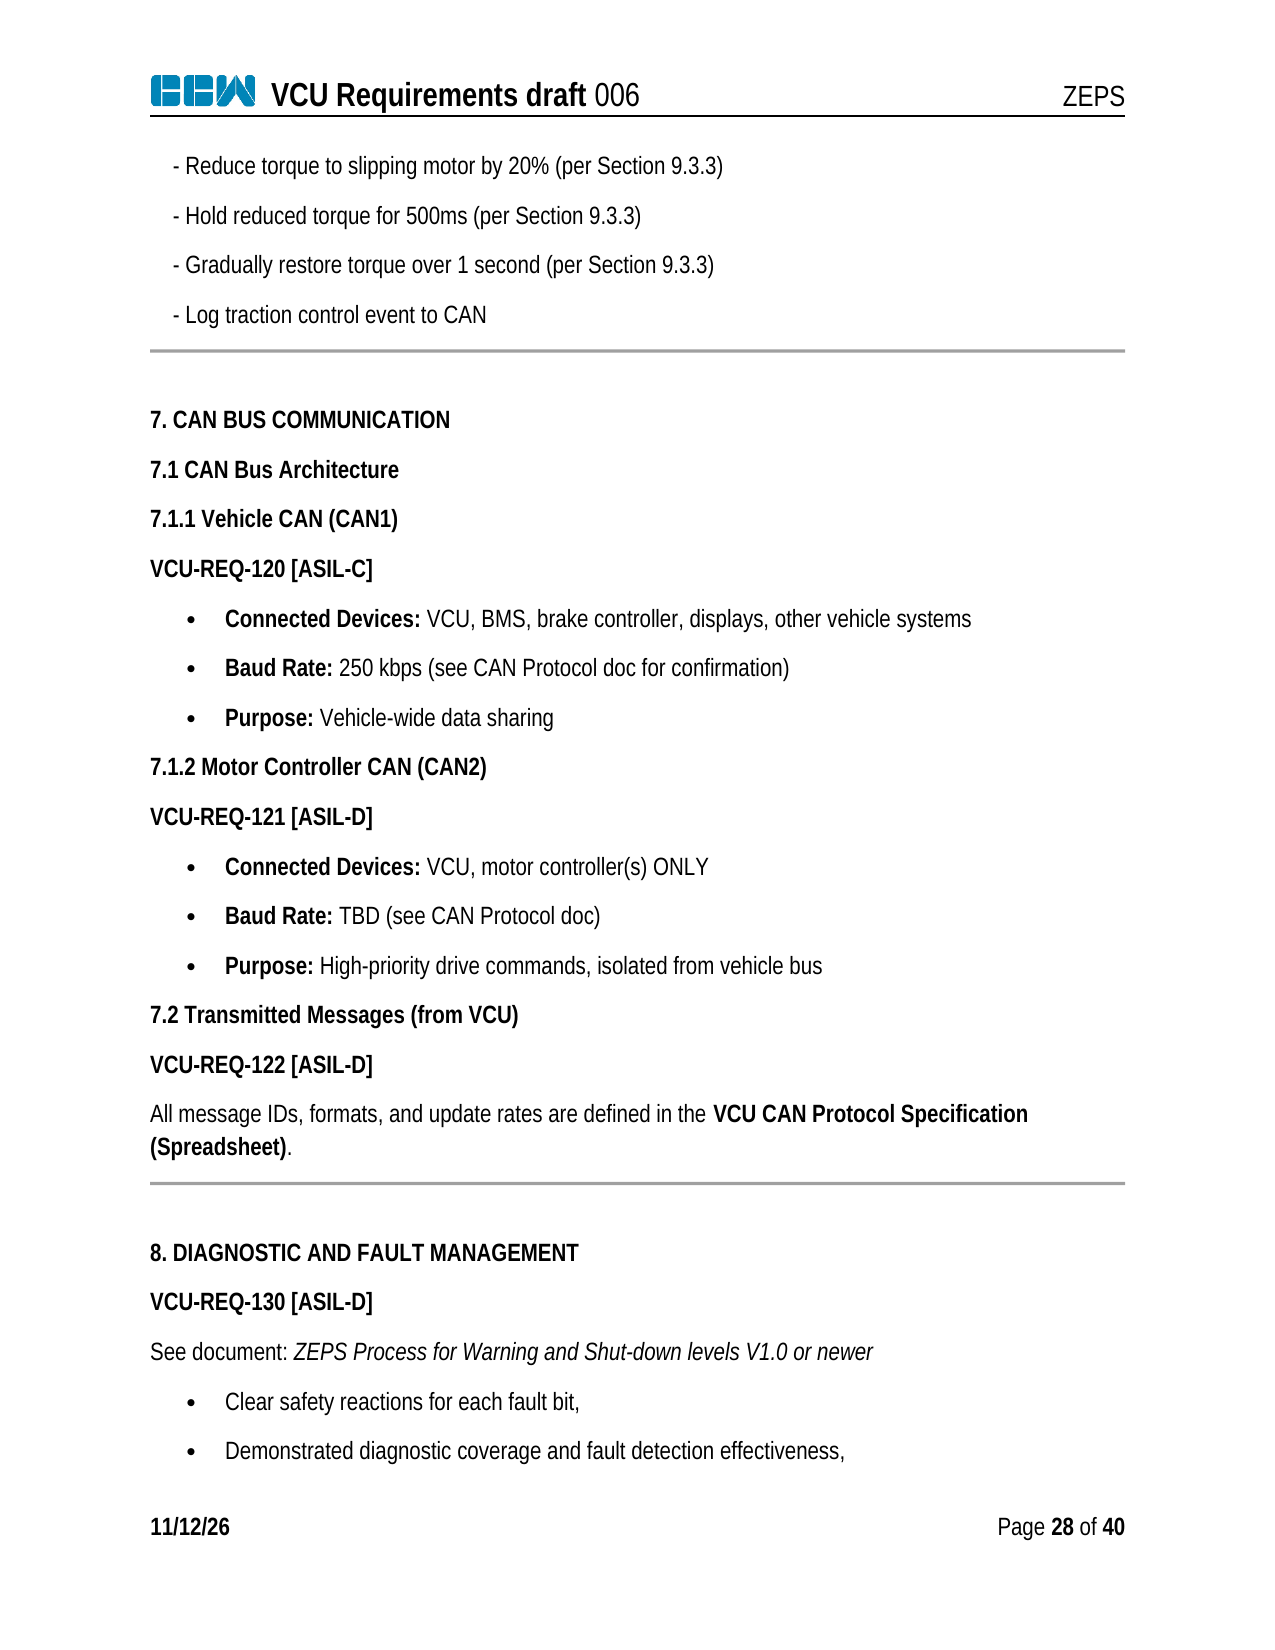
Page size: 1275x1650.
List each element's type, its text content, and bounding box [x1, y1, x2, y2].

picture [162, 75, 185, 107]
list Purpose: High-priority drive commands, isolated from vehicle bus [187, 951, 1125, 979]
picture [195, 75, 217, 107]
list Baud Rate: 250 kbps (see CAN Protocol doc for confirmation) [187, 653, 1125, 682]
text 7.1 CAN Bus Architecture [150, 455, 1125, 483]
text 7.1.1 Vehicle CAN (CAN1) [150, 504, 1125, 533]
text - Log traction control event to CAN [150, 300, 1125, 328]
list Connected Devices: VCU, BMS, brake controller, displays, other vehicle systems [187, 603, 1125, 632]
picture [226, 75, 245, 86]
text VCU-REQ-130 [ASIL-D] [150, 1287, 1125, 1316]
text All message IDs, formats, and update rates are defined in the VCU CAN Protocol Specification (Spreadsheet). [150, 1099, 1125, 1161]
list Clear safety reactions for each fault bit, [187, 1386, 1125, 1415]
text VCU-REQ-121 [ASIL-D] [150, 802, 1125, 831]
text 7.2 Transmitted Messages (from VCU) [150, 1000, 1125, 1029]
text 7.1.2 Motor Controller CAN (CAN2) [150, 752, 1125, 781]
text VCU-REQ-120 [ASIL-C] [150, 554, 1125, 583]
text 8. DIAGNOSTIC AND FAULT MANAGEMENT [150, 1238, 1125, 1266]
text See document: ZEPS Process for Warning and Shut-down levels V1.0 or newer [150, 1337, 1125, 1366]
text - Hold reduced torque for 500ms (per Section 9.3.3) [150, 201, 1125, 229]
list Purpose: Vehicle-wide data sharing [187, 703, 1125, 731]
text - Reduce torque to slipping motor by 20% (per Section 9.3.3) [150, 151, 1125, 180]
list Baud Rate: TBD (see CAN Protocol doc) [187, 901, 1125, 930]
text - Gradually restore torque over 1 second (per Section 9.3.3) [150, 250, 1125, 279]
list Connected Devices: VCU, motor controller(s) ONLY [187, 851, 1125, 880]
list Demonstrated diagnostic coverage and fault detection effectiveness, [187, 1436, 1125, 1465]
picture [228, 96, 244, 107]
text VCU-REQ-122 [ASIL-D] [150, 1050, 1125, 1078]
text 7. CAN BUS COMMUNICATION [150, 405, 1125, 434]
